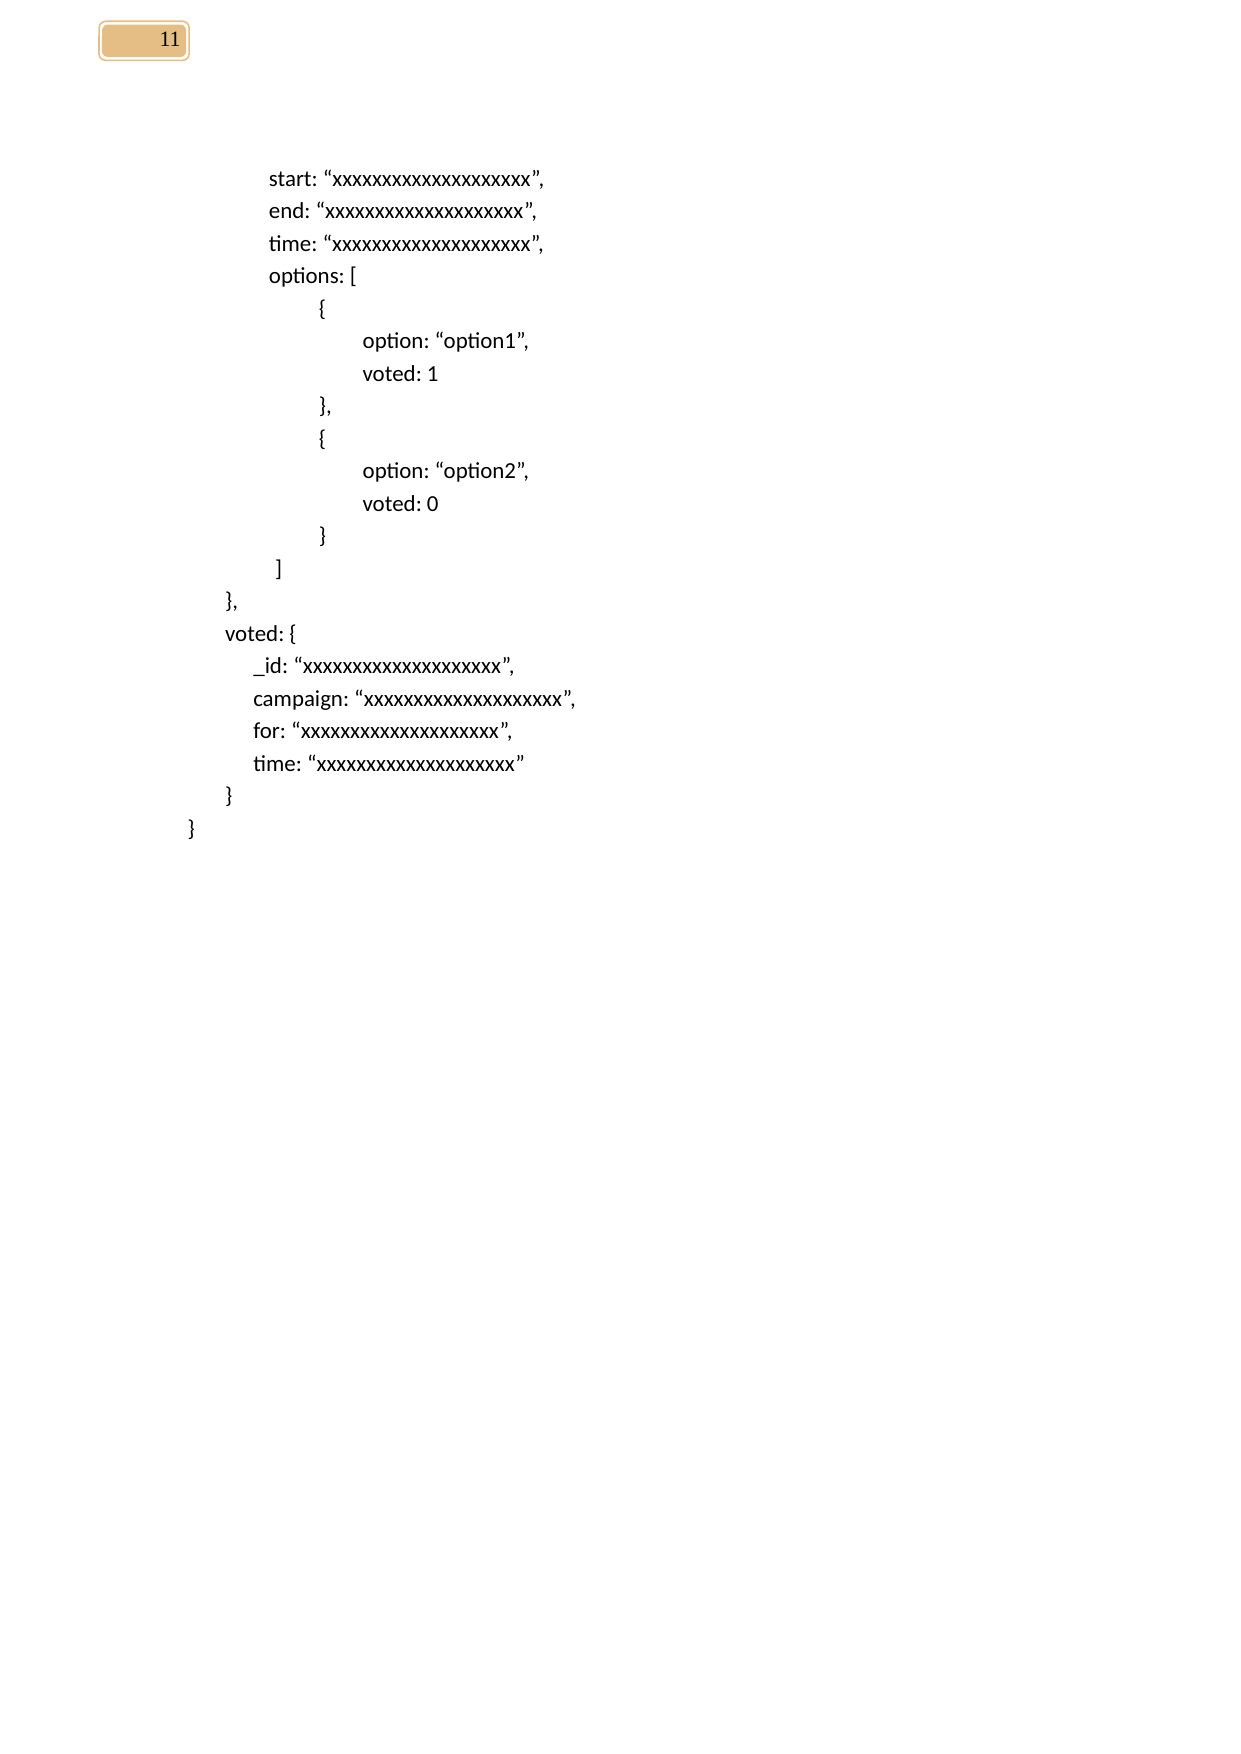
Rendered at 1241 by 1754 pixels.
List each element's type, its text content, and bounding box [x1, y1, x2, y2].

text start: “xxxxxxxxxxxxxxxxxxxx”, [225, 162, 1053, 194]
text ] [231, 552, 1053, 584]
list { [300, 292, 1053, 324]
text time: “xxxxxxxxxxxxxxxxxxxx” [209, 747, 1053, 779]
text voted: { [187, 617, 1053, 649]
text } [275, 519, 1053, 552]
text for: “xxxxxxxxxxxxxxxxxxxx”, [209, 714, 1053, 747]
list _id: “xxxxxxxxxxxxxxxxxxxx”, [247, 649, 1053, 682]
text option: “option2”, [319, 454, 1053, 487]
text voted: 0 [319, 487, 1053, 519]
text }, [187, 584, 1053, 617]
text voted: 1 [319, 357, 1053, 389]
text } [187, 779, 1053, 812]
list options: [ [262, 259, 1053, 292]
text option: “option1”, [319, 324, 1053, 357]
text end: “xxxxxxxxxxxxxxxxxxxx”, [225, 194, 1053, 227]
text } [187, 812, 1053, 844]
text { [275, 422, 1053, 454]
list }, [312, 389, 1053, 422]
text campaign: “xxxxxxxxxxxxxxxxxxxx”, [209, 682, 1053, 714]
text time: “xxxxxxxxxxxxxxxxxxxx”, [225, 227, 1053, 259]
